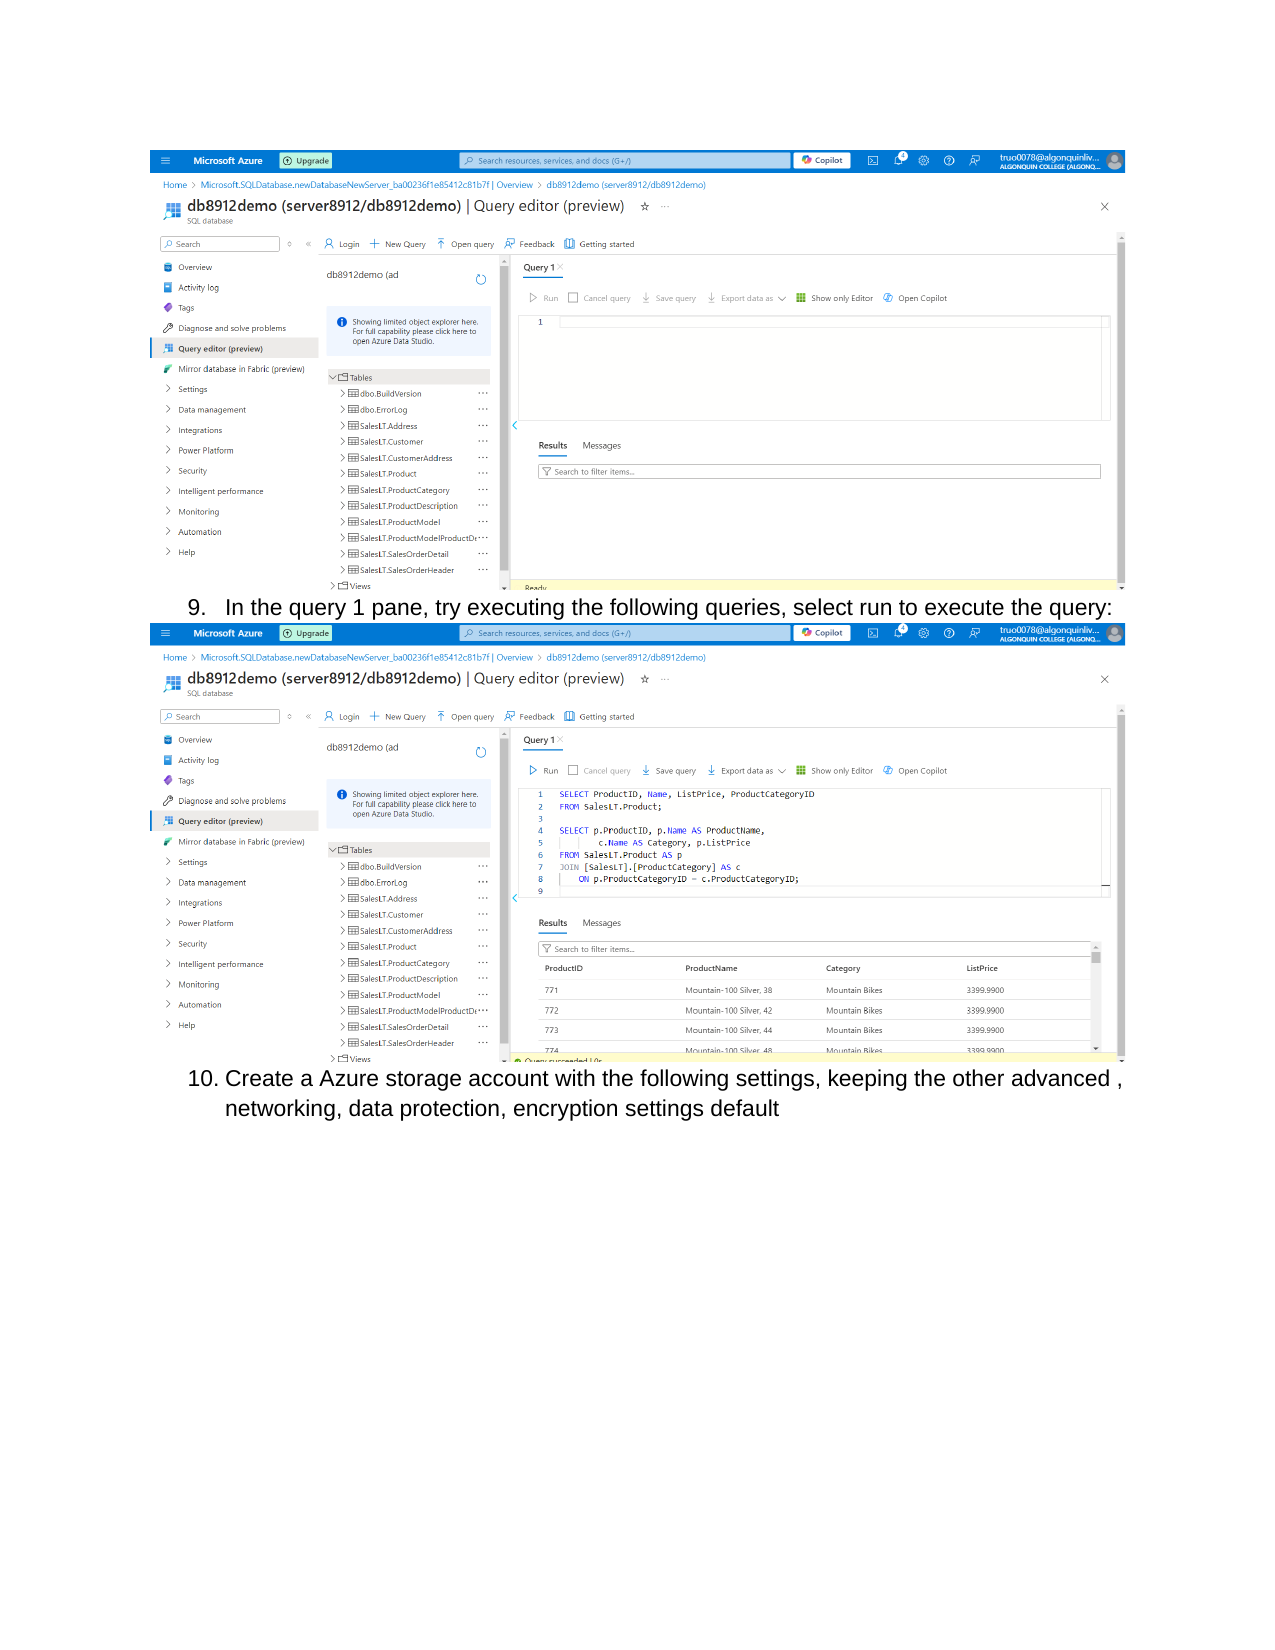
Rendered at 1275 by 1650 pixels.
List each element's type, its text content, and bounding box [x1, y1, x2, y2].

list Create a Azure storage account with the following settings, keeping the other advanced , networking, data protection, encryption settings default [187, 1065, 1125, 1122]
picture [150, 150, 1125, 590]
list In the query 1 pane, try executing the following queries, select run to execute the query: [187, 593, 1125, 620]
picture [150, 623, 1125, 1062]
